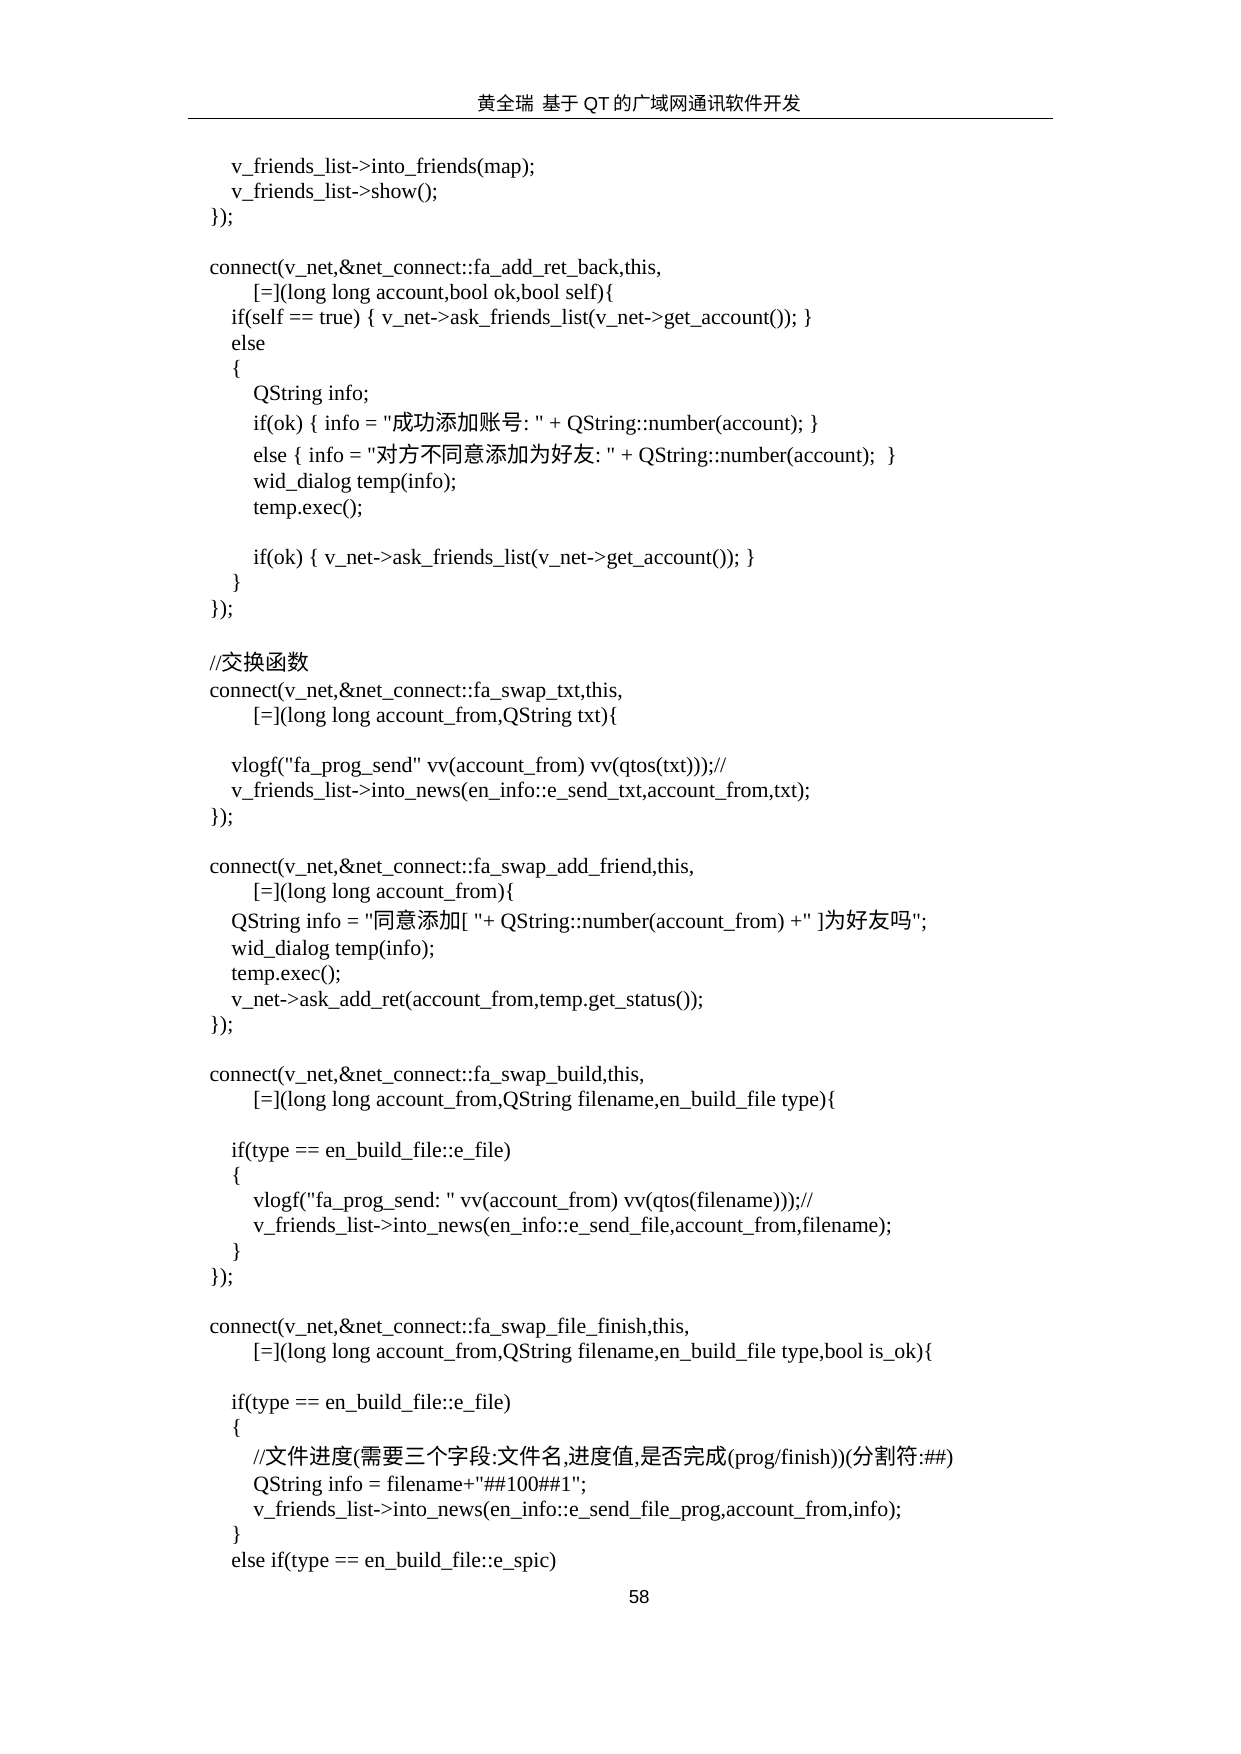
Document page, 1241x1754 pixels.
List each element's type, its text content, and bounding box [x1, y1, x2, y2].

text }); [187, 803, 1053, 828]
text QString info; [187, 380, 1053, 405]
text else { info = "对方不同意添加为好友: " + QString::number(account); } [187, 437, 1053, 468]
text v_net->ask_add_ret(account_from,temp.get_status()); [187, 986, 1053, 1011]
text if(ok) { v_net->ask_friends_list(v_net->get_account()); } [187, 544, 1053, 569]
text wid_dialog temp(info); [187, 935, 1053, 960]
text v_friends_list->into_news(en_info::e_send_file,account_from,filename); [187, 1212, 1053, 1238]
text if(ok) { info = "成功添加账号: " + QString::number(account); } [187, 405, 1053, 437]
text v_friends_list->into_news(en_info::e_send_file_prog,account_from,info); [187, 1496, 1053, 1521]
text } [187, 569, 1053, 594]
text { [187, 1414, 1053, 1439]
text }); [187, 1263, 1053, 1288]
text temp.exec(); [187, 494, 1053, 519]
text connect(v_net,&net_connect::fa_swap_build,this, [187, 1061, 1053, 1086]
text }); [187, 203, 1053, 229]
text v_friends_list->into_friends(map); [187, 153, 1053, 178]
text QString info = "同意添加[ "+ QString::number(account_from) +" ]为好友吗"; [187, 903, 1053, 935]
text vlogf("fa_prog_send: " vv(account_from) vv(qtos(filename)));// [187, 1187, 1053, 1212]
text [=](long long account_from,QString txt){ [187, 702, 1053, 727]
text else [187, 329, 1053, 355]
text connect(v_net,&net_connect::fa_swap_file_finish,this, [187, 1313, 1053, 1338]
text v_friends_list->into_news(en_info::e_send_txt,account_from,txt); [187, 777, 1053, 803]
text temp.exec(); [187, 960, 1053, 986]
text [=](long long account,bool ok,bool self){ [187, 279, 1053, 304]
text if(self == true) { v_net->ask_friends_list(v_net->get_account()); } [187, 304, 1053, 329]
text [=](long long account_from,QString filename,en_build_file type,bool is_ok){ [187, 1338, 1053, 1364]
text v_friends_list->show(); [187, 178, 1053, 203]
text [=](long long account_from,QString filename,en_build_file type){ [187, 1086, 1053, 1112]
text else if(type == en_build_file::e_spic) [187, 1547, 1053, 1572]
text if(type == en_build_file::e_file) [187, 1389, 1053, 1414]
text //文件进度(需要三个字段:文件名,进度值,是否完成(prog/finish))(分割符:##) [187, 1439, 1053, 1471]
text //交换函数 [187, 645, 1053, 677]
text vlogf("fa_prog_send" vv(account_from) vv(qtos(txt)));// [187, 752, 1053, 777]
text }); [187, 1011, 1053, 1036]
text connect(v_net,&net_connect::fa_add_ret_back,this, [187, 254, 1053, 279]
text wid_dialog temp(info); [187, 468, 1053, 494]
text } [187, 1238, 1053, 1263]
text { [187, 355, 1053, 380]
text if(type == en_build_file::e_file) [187, 1137, 1053, 1162]
text [=](long long account_from){ [187, 878, 1053, 903]
text connect(v_net,&net_connect::fa_swap_txt,this, [187, 677, 1053, 702]
text { [187, 1162, 1053, 1187]
text }); [187, 594, 1053, 620]
text } [187, 1521, 1053, 1547]
text QString info = filename+"##100##1"; [187, 1471, 1053, 1496]
text connect(v_net,&net_connect::fa_swap_add_friend,this, [187, 853, 1053, 878]
